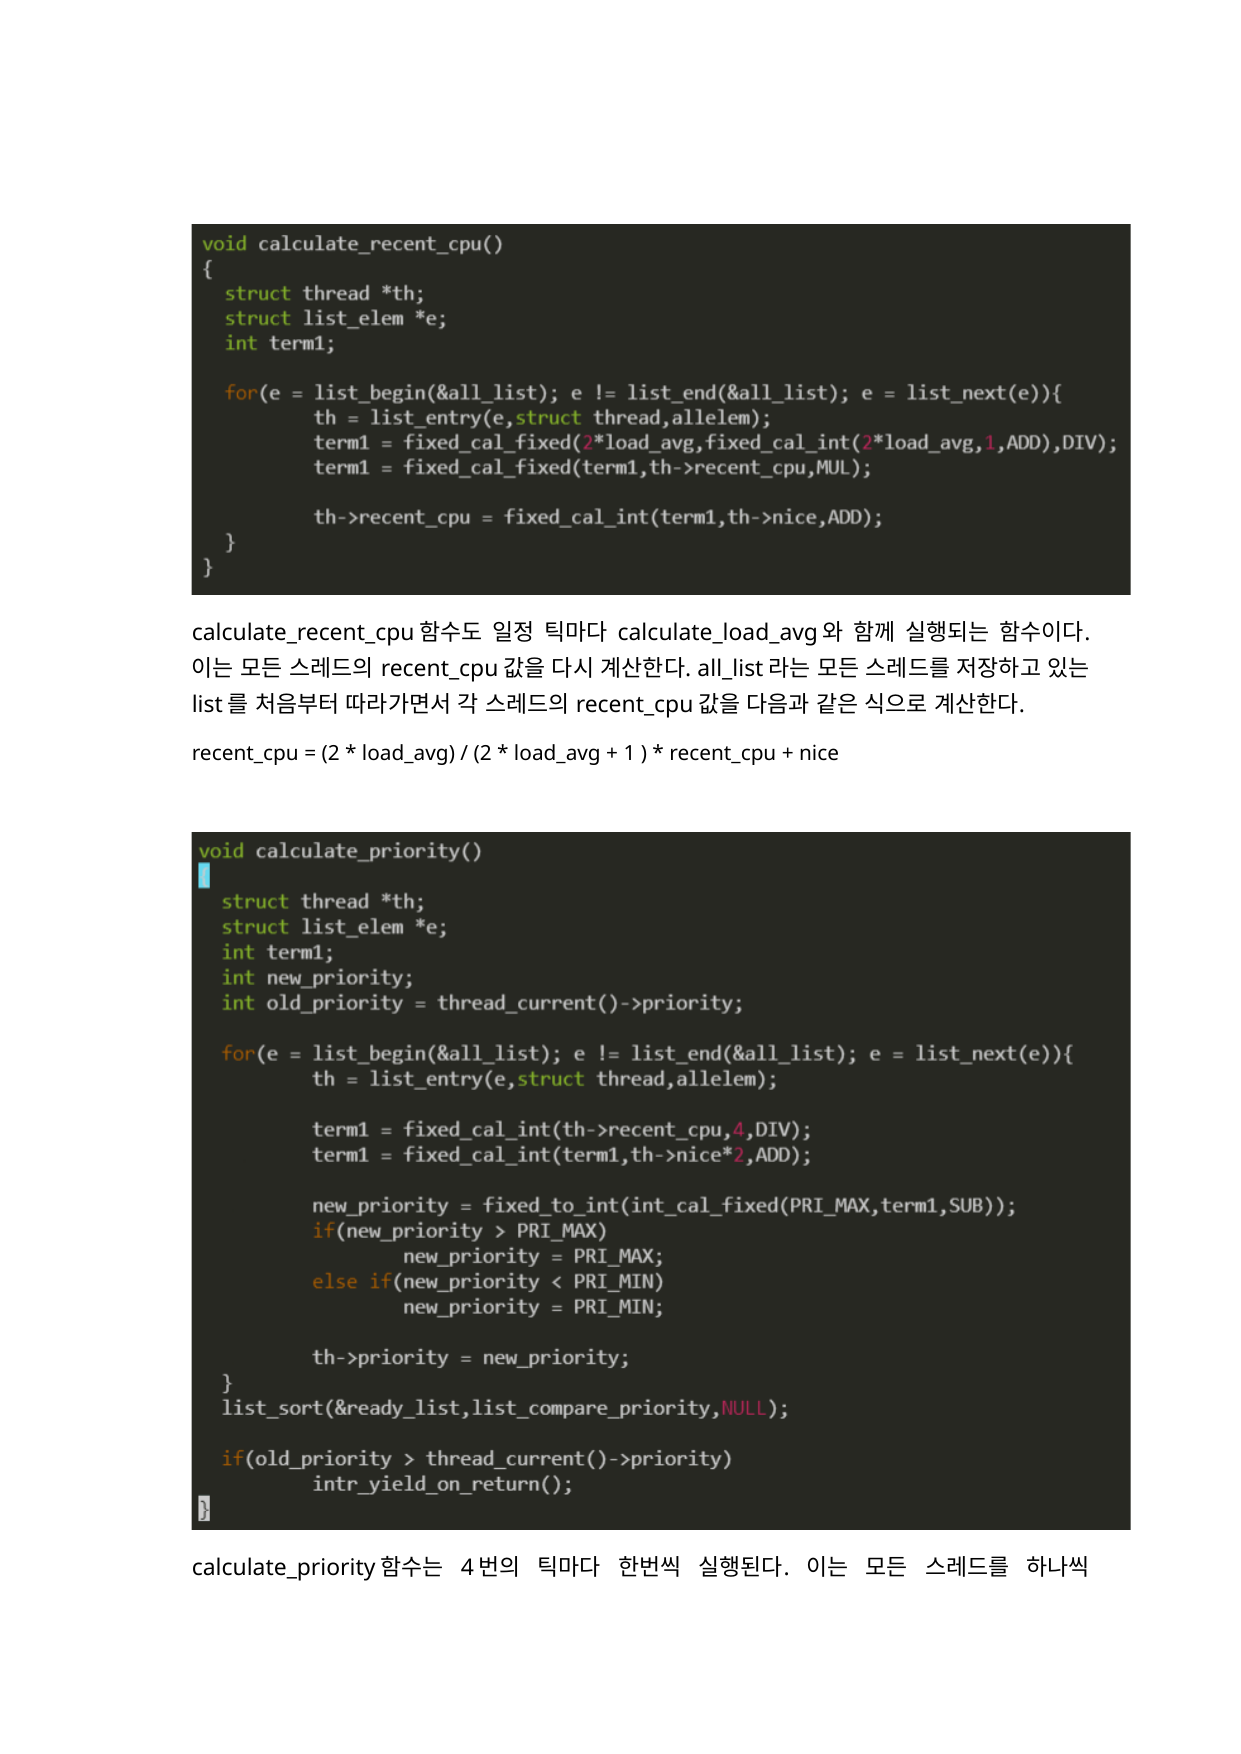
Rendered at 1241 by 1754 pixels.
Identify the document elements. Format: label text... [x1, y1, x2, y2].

text recent_cpu = (2 * load_avg) / (2 * load_avg + 1 ) * recent_cpu + nice [192, 738, 1090, 767]
picture [191, 224, 1131, 595]
text calculate_recent_cpu함수도 일정 틱마다 calculate_load_avg와 함께 실행되는 함수이다. 이는 모든 스레드의 recent_cpu값을 다시 계산한다. all_list라는 모든 스레드를 저장하고 있는 list를 처음부터 따라가면서 각 스레드의 recent_cpu값을 다음과 같은 식으로 계산한다. [192, 614, 1090, 719]
picture [191, 832, 1131, 1530]
text calculate_priority함수는 4번의 틱마다 한번씩 실행된다. 이는 모든 스레드를 하나씩 따라가면서 다음 식을 통해 priority를 계산해서 변경한다. [192, 1548, 1090, 1582]
